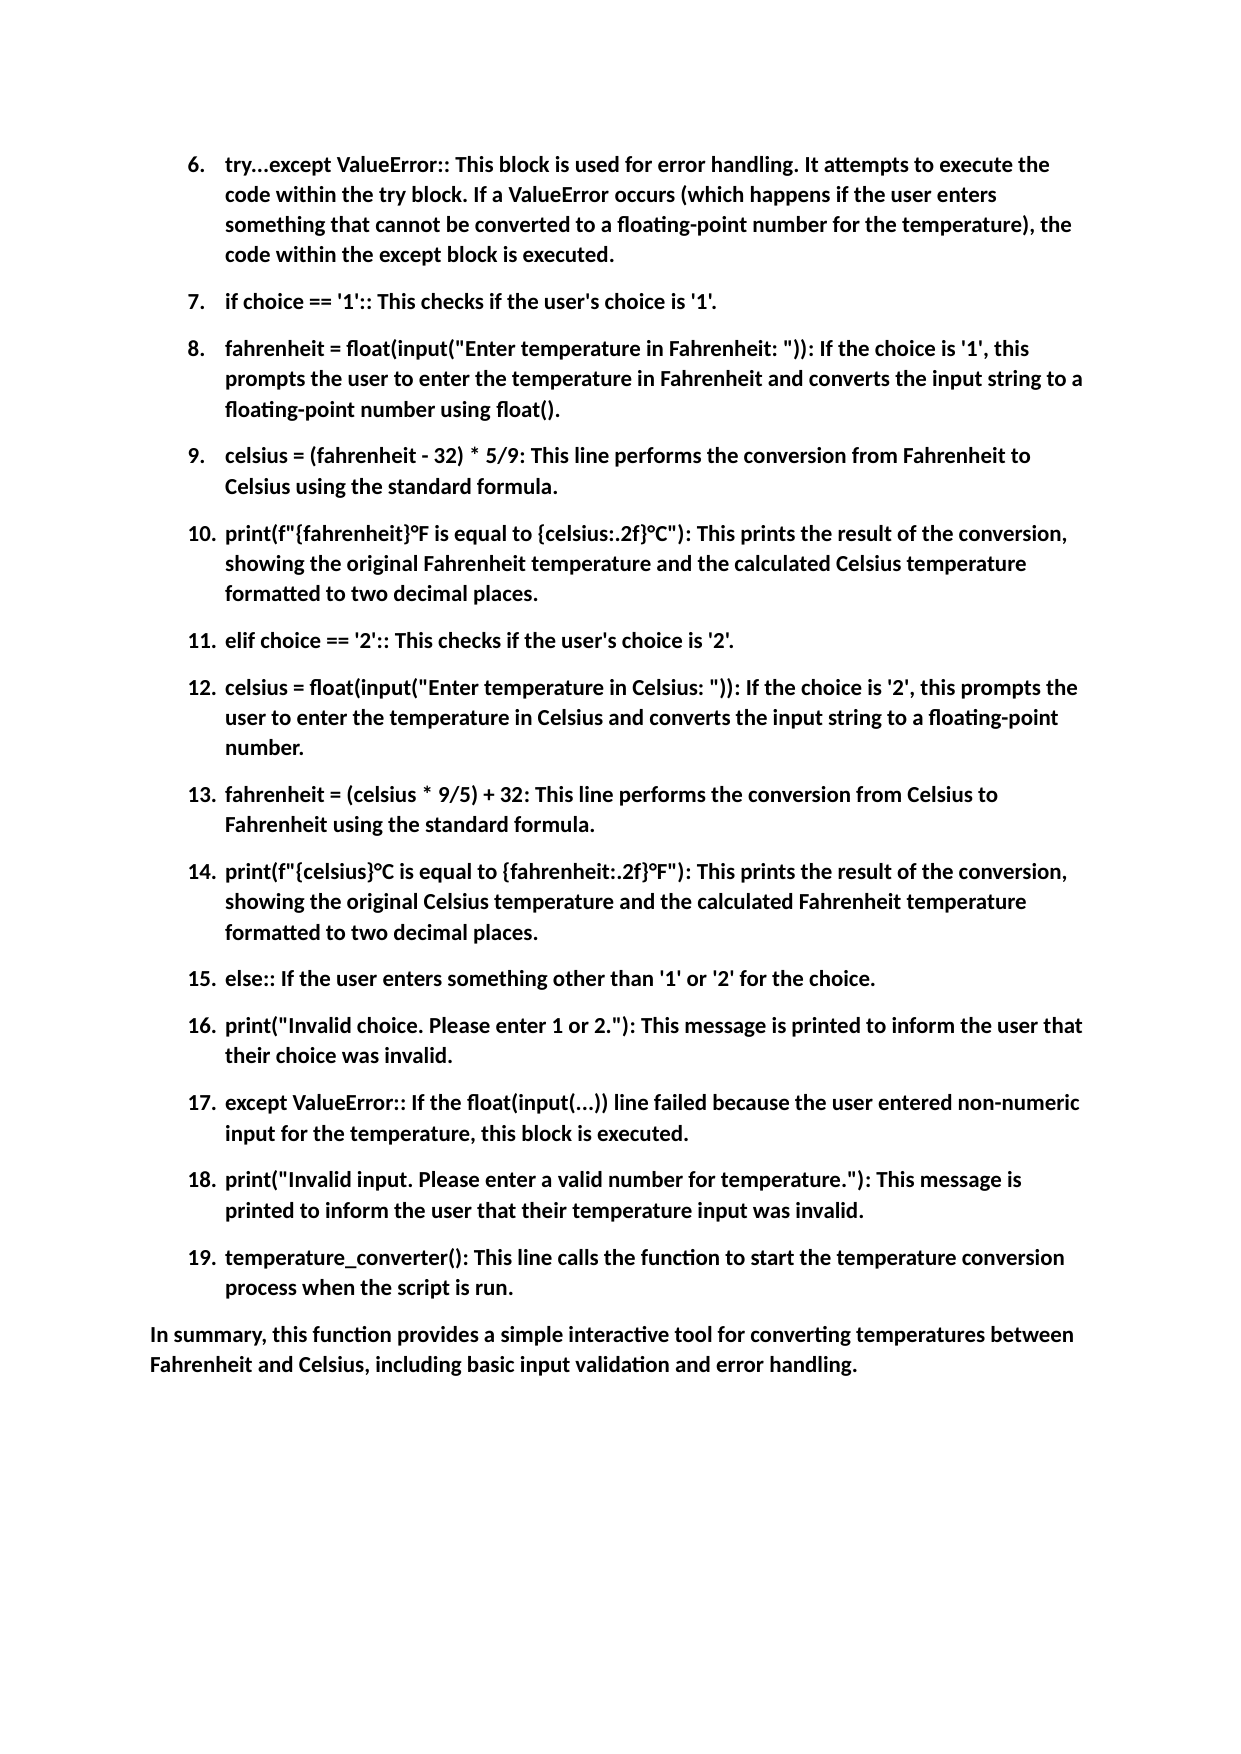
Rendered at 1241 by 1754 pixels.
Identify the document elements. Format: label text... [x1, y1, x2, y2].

list print(f"{fahrenheit}°F is equal to {celsius:.2f}°C"): This prints the result of the conversion, showing the original Fahrenheit temperature and the calculated Celsius temperature formatted to two decimal places. [187, 519, 1090, 607]
list else:: If the user enters something other than '1' or '2' for the choice. [187, 964, 1090, 993]
list elif choice == '2':: This checks if the user's choice is '2'. [187, 626, 1090, 654]
list except ValueError:: If the float(input(...)) line failed because the user entered non-numeric input for the temperature, this block is executed. [187, 1088, 1090, 1147]
list print("Invalid choice. Please enter 1 or 2."): This message is printed to inform the user that their choice was invalid. [187, 1011, 1090, 1070]
list print(f"{celsius}°C is equal to {fahrenheit:.2f}°F"): This prints the result of the conversion, showing the original Celsius temperature and the calculated Fahrenheit temperature formatted to two decimal places. [187, 857, 1090, 946]
list temperature_converter(): This line calls the function to start the temperature conversion process when the script is run. [187, 1243, 1090, 1301]
list celsius = float(input("Enter temperature in Celsius: ")): If the choice is '2', this prompts the user to enter the temperature in Celsius and converts the input string to a floating-point number. [187, 673, 1090, 761]
list print("Invalid input. Please enter a valid number for temperature."): This message is printed to inform the user that their temperature input was invalid. [187, 1166, 1090, 1224]
list try...except ValueError:: This block is used for error handling. It attempts to execute the code within the try block. If a ValueError occurs (which happens if the user enters something that cannot be converted to a floating-point number for the temperature), the code within the except block is executed. [187, 150, 1090, 269]
list celsius = (fahrenheit - 32) * 5/9: This line performs the conversion from Fahrenheit to Celsius using the standard formula. [187, 442, 1090, 500]
list if choice == '1':: This checks if the user's choice is '1'. [187, 287, 1090, 316]
text In summary, this function provides a simple interactive tool for converting temperatures between Fahrenheit and Celsius, including basic input validation and error handling. [150, 1320, 1090, 1378]
list fahrenheit = float(input("Enter temperature in Fahrenheit: ")): If the choice is '1', this prompts the user to enter the temperature in Fahrenheit and converts the input string to a floating-point number using float(). [187, 334, 1090, 423]
list fahrenheit = (celsius * 9/5) + 32: This line performs the conversion from Celsius to Fahrenheit using the standard formula. [187, 780, 1090, 838]
